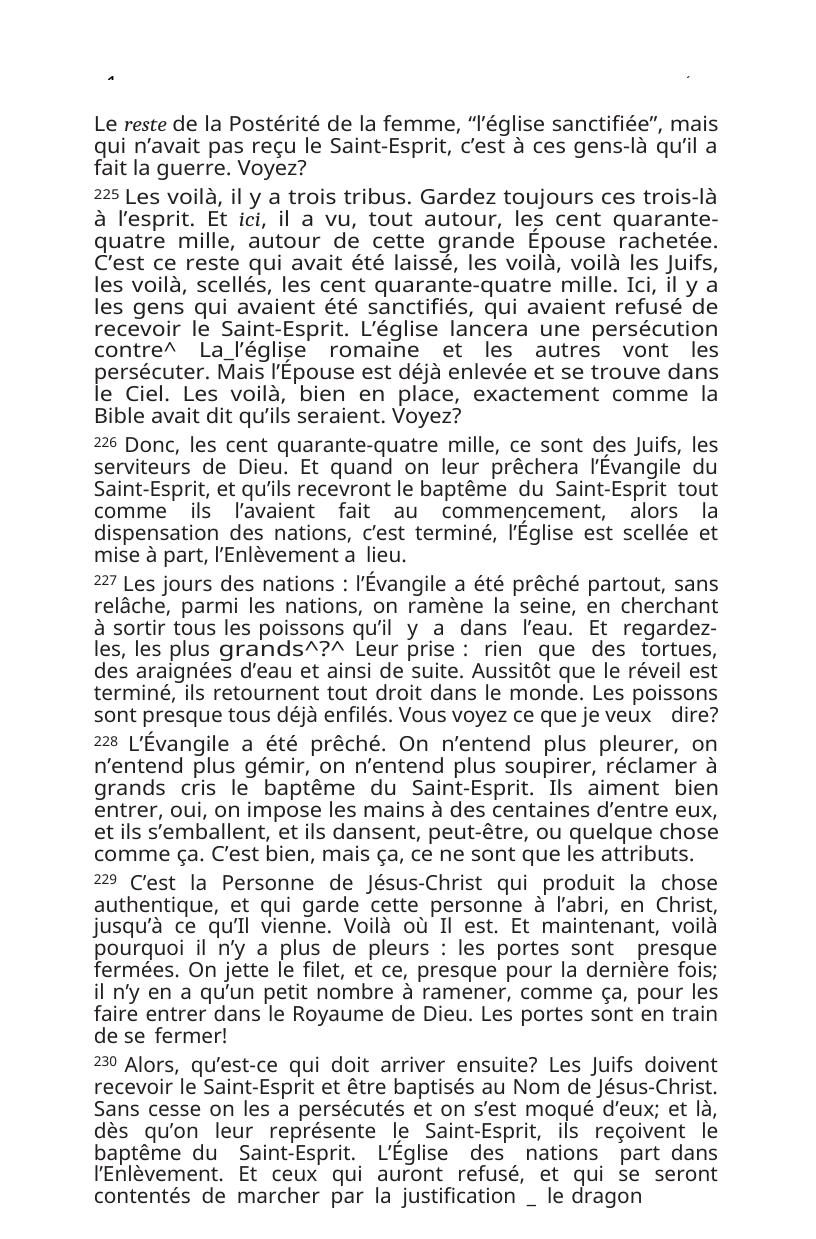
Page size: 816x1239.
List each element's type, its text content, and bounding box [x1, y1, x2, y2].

text 229 C’est la Personne de Jésus-Christ qui produit la chose authentique, et qui garde cette personne à l’abri, en Christ, jusqu’à ce qu’Il vienne. Voilà où Il est. Et maintenant, voilà pourquoi il n’y a plus de pleurs : les portes sont presque fermées. On jette le filet, et ce, presque pour la dernière fois; il n’y en a qu’un petit nombre à ramener, comme ça, pour les faire entrer dans le Royaume de Dieu. Les portes sont en train de se fermer! [94, 873, 719, 1048]
text Le reste de la Postérité de la femme, “l’église sanctifiée”, mais qui n’avait pas reçu le Saint-Esprit, c’est à ces gens-là qu’il a fait la guerre. Voyez? [94, 114, 719, 180]
text 228 L’Évangile a été prêché. On n’entend plus pleurer, on n’entend plus gémir, on n’entend plus soupirer, réclamer à grands cris le baptême du Saint-Esprit. Ils aiment bien entrer, oui, on impose les mains à des centaines d’entre eux, et ils s’emballent, et ils dansent, peut-être, ou quelque chose comme ça. C’est bien, mais ça, ce ne sont que les attributs. [94, 734, 719, 865]
text 227 Les jours des nations : l’Évangile a été prêché partout, sans relâche, parmi les nations, on ramène la seine, en cherchant à sortir tous les poissons qu’il y a dans l’eau. Et regardez- les, les plus grands^?^ Leur prise : rien que des tortues, des araignées d’eau et ainsi de suite. Aussitôt que le réveil est terminé, ils retournent tout droit dans le monde. Les poissons sont presque tous déjà enfilés. Vous voyez ce que je veux dire? [94, 574, 719, 727]
text 230 Alors, qu’est-ce qui doit arriver ensuite? Les Juifs doivent recevoir le Saint-Esprit et être baptisés au Nom de Jésus-Christ. Sans cesse on les a persécutés et on s’est moqué d’eux; et là, dès qu’on leur représente le Saint-Esprit, ils reçoivent le baptême du Saint-Esprit. L’Église des nations part dans l’Enlèvement. Et ceux qui auront refusé, et qui se seront contentés de marcher par la justification _ le dragon [94, 1055, 719, 1208]
text 226 Donc, les cent quarante-quatre mille, ce sont des Juifs, les serviteurs de Dieu. Et quand on leur prêchera l’Évangile du Saint-Esprit, et qu’ils recevront le baptême du Saint-Esprit tout comme ils l’avaient fait au commencement, alors la dispensation des nations, c’est terminé, l’Église est scellée et mise à part, l’Enlèvement a lieu. [94, 435, 719, 566]
text 225 Les voilà, il y a trois tribus. Gardez toujours ces trois-là à l’esprit. Et ici, il a vu, tout autour, les cent quarante-quatre mille, autour de cette grande Épouse rachetée. C’est ce reste qui avait été laissé, les voilà, voilà les Juifs, les voilà, scellés, les cent quarante-quatre mille. Ici, il y a les gens qui avaient été sanctifiés, qui avaient refusé de recevoir le Saint-Esprit. L’église lancera une persécution contre^ La_l’église romaine et les autres vont les persécuter. Mais l’Épouse est déjà enlevée et se trouve dans le Ciel. Les voilà, bien en place, exactement comme la Bible avait dit qu’ils seraient. Voyez? [94, 187, 719, 428]
